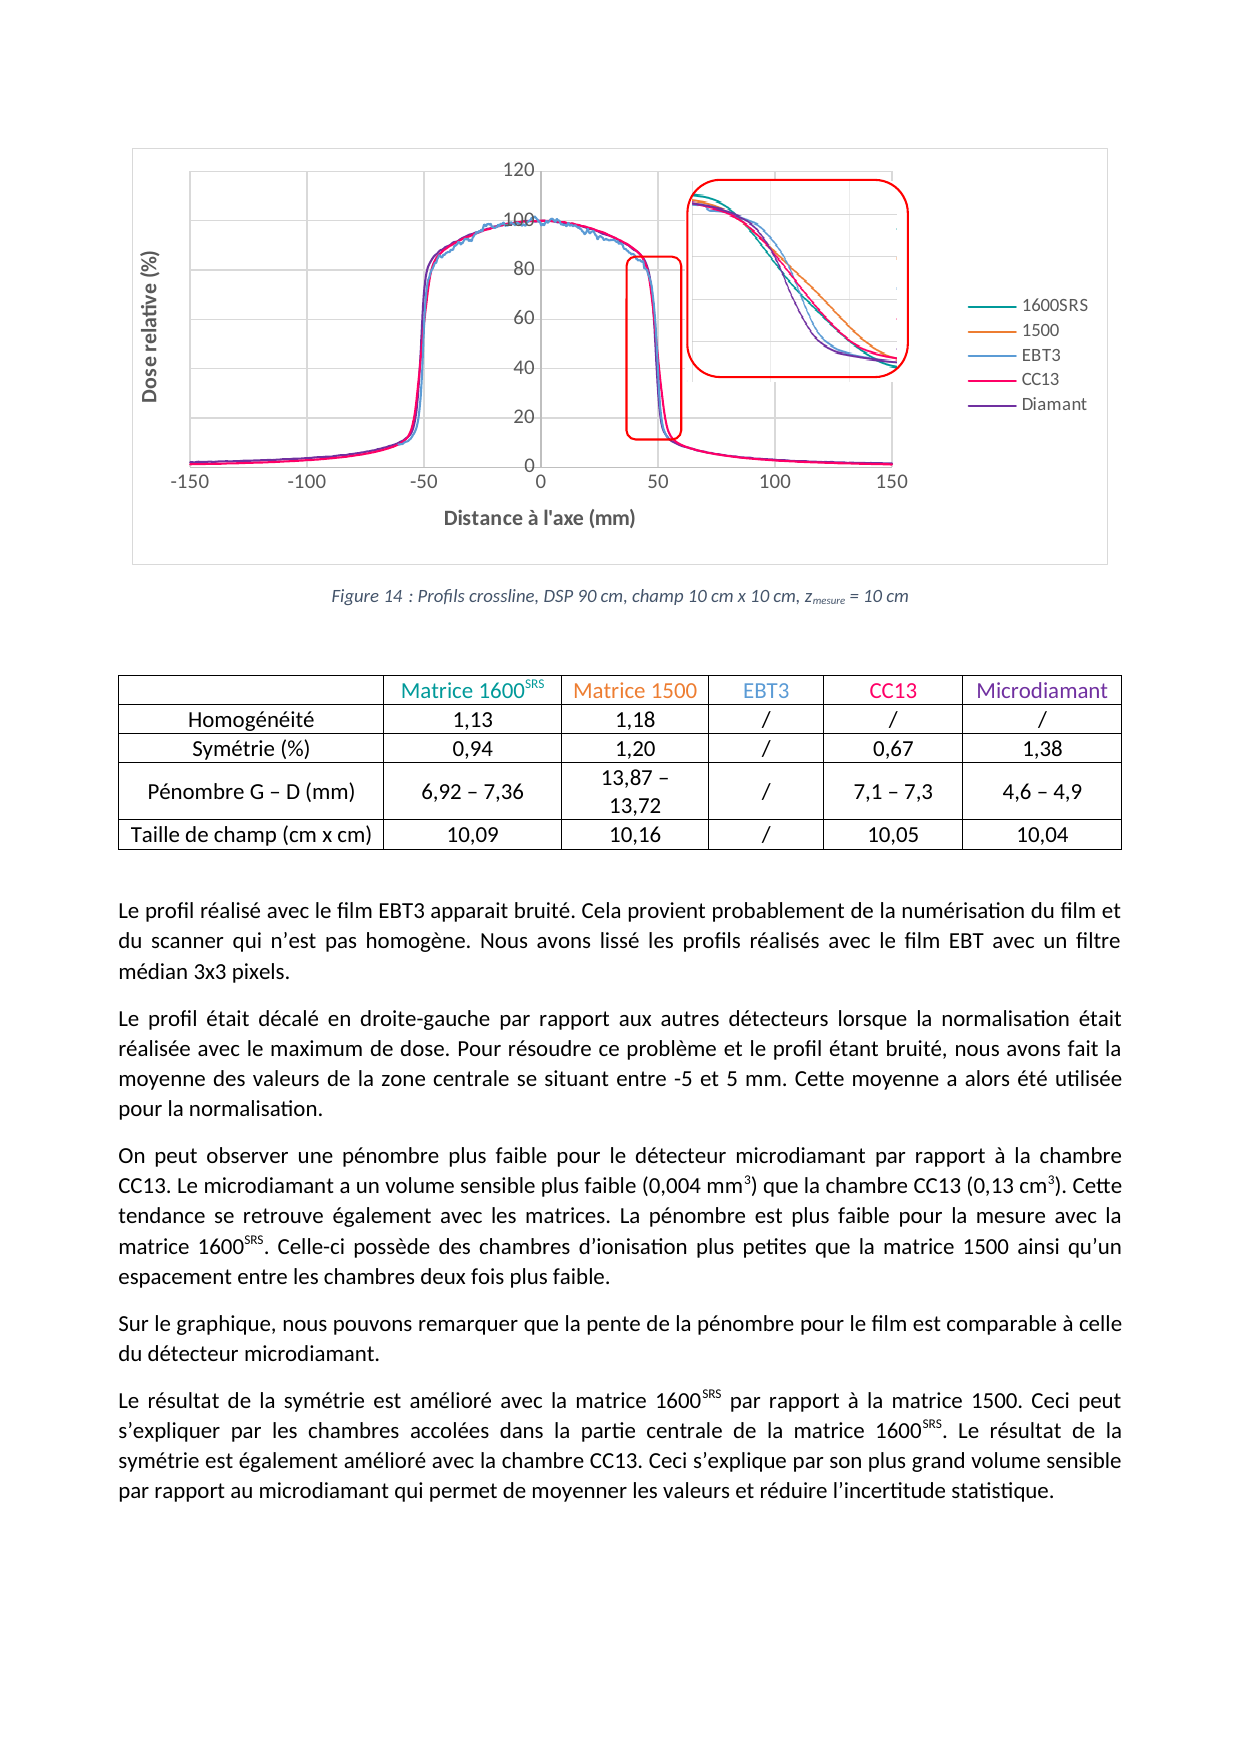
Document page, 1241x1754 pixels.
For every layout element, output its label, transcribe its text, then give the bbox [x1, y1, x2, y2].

table_cell 1,20 [562, 734, 708, 762]
table_cell Symétrie (%) [119, 734, 383, 762]
table_cell / [709, 734, 823, 762]
table_header [119, 676, 383, 704]
table_cell 4,6 – 4,9 [963, 763, 1121, 819]
table_header Matrice 1500 [562, 676, 708, 704]
table_cell Homogénéité [119, 705, 383, 733]
table_cell / [709, 705, 823, 733]
table_cell 7,1 – 7,3 [824, 763, 962, 819]
text Le profil réalisé avec le film EBT3 apparait bruité. Cela provient probablement de la numérisation du film et du scanner qui n’est pas homogène. Nous avons lissé les profils réalisés avec le film EBT avec un filtre médian 3x3 pixels. [118, 896, 1122, 985]
table_cell 10,04 [963, 820, 1121, 848]
picture [689, 181, 897, 376]
table_cell 1,38 [963, 734, 1121, 762]
text Le profil était décalé en droite-gauche par rapport aux autres détecteurs lorsque la normalisation était réalisée avec le maximum de dose. Pour résoudre ce problème et le profil étant bruité, nous avons fait la moyenne des valeurs de la zone centrale se situant entre -5 et 5 mm. Cette moyenne a alors été utilisée pour la normalisation. [118, 1004, 1122, 1122]
table_cell 0,94 [384, 734, 561, 762]
table_header EBT3 [709, 676, 823, 704]
text Figure 14 : Profils crossline, DSP 90 cm, champ 10 cm x 10 cm, zmesure = 10 cm [118, 584, 1122, 607]
table_cell 0,67 [824, 734, 962, 762]
text Le résultat de la symétrie est amélioré avec la matrice 1600SRS par rapport à la matrice 1500. Ceci peut s’expliquer par les chambres accolées dans la partie centrale de la matrice 1600SRS. Le résultat de la symétrie est également amélioré avec la chambre CC13. Ceci s’explique par son plus grand volume sensible par rapport au microdiamant qui permet de moyenner les valeurs et réduire l’incertitude statistique. [118, 1386, 1122, 1504]
text Sur le graphique, nous pouvons remarquer que la pente de la pénombre pour le film est comparable à celle du détecteur microdiamant. [118, 1309, 1122, 1367]
table_cell 1,13 [384, 705, 561, 733]
table_header Matrice 1600SRS [384, 676, 561, 704]
table_cell 13,87 – 13,72 [562, 763, 708, 819]
table_cell Taille de champ (cm x cm) [119, 820, 383, 848]
table_cell 10,09 [384, 820, 561, 848]
table_cell / [709, 820, 823, 848]
table_cell 6,92 – 7,36 [384, 763, 561, 819]
picture [685, 181, 897, 382]
table_cell Pénombre G – D (mm) [119, 763, 383, 819]
table_cell / [963, 705, 1121, 733]
table_cell 10,16 [562, 820, 708, 848]
table_cell / [824, 705, 962, 733]
table_cell / [709, 763, 823, 819]
table_header CC13 [824, 676, 962, 704]
table_cell 10,05 [824, 820, 962, 848]
table_cell 1,18 [562, 705, 708, 733]
text On peut observer une pénombre plus faible pour le détecteur microdiamant par rapport à la chambre CC13. Le microdiamant a un volume sensible plus faible (0,004 mm3) que la chambre CC13 (0,13 cm3). Cette tendance se retrouve également avec les matrices. La pénombre est plus faible pour la mesure avec la matrice 1600SRS. Celle-ci possède des chambres d’ionisation plus petites que la matrice 1500 ainsi qu’un espacement entre les chambres deux fois plus faible. [118, 1141, 1122, 1290]
table_header Microdiamant [963, 676, 1121, 704]
